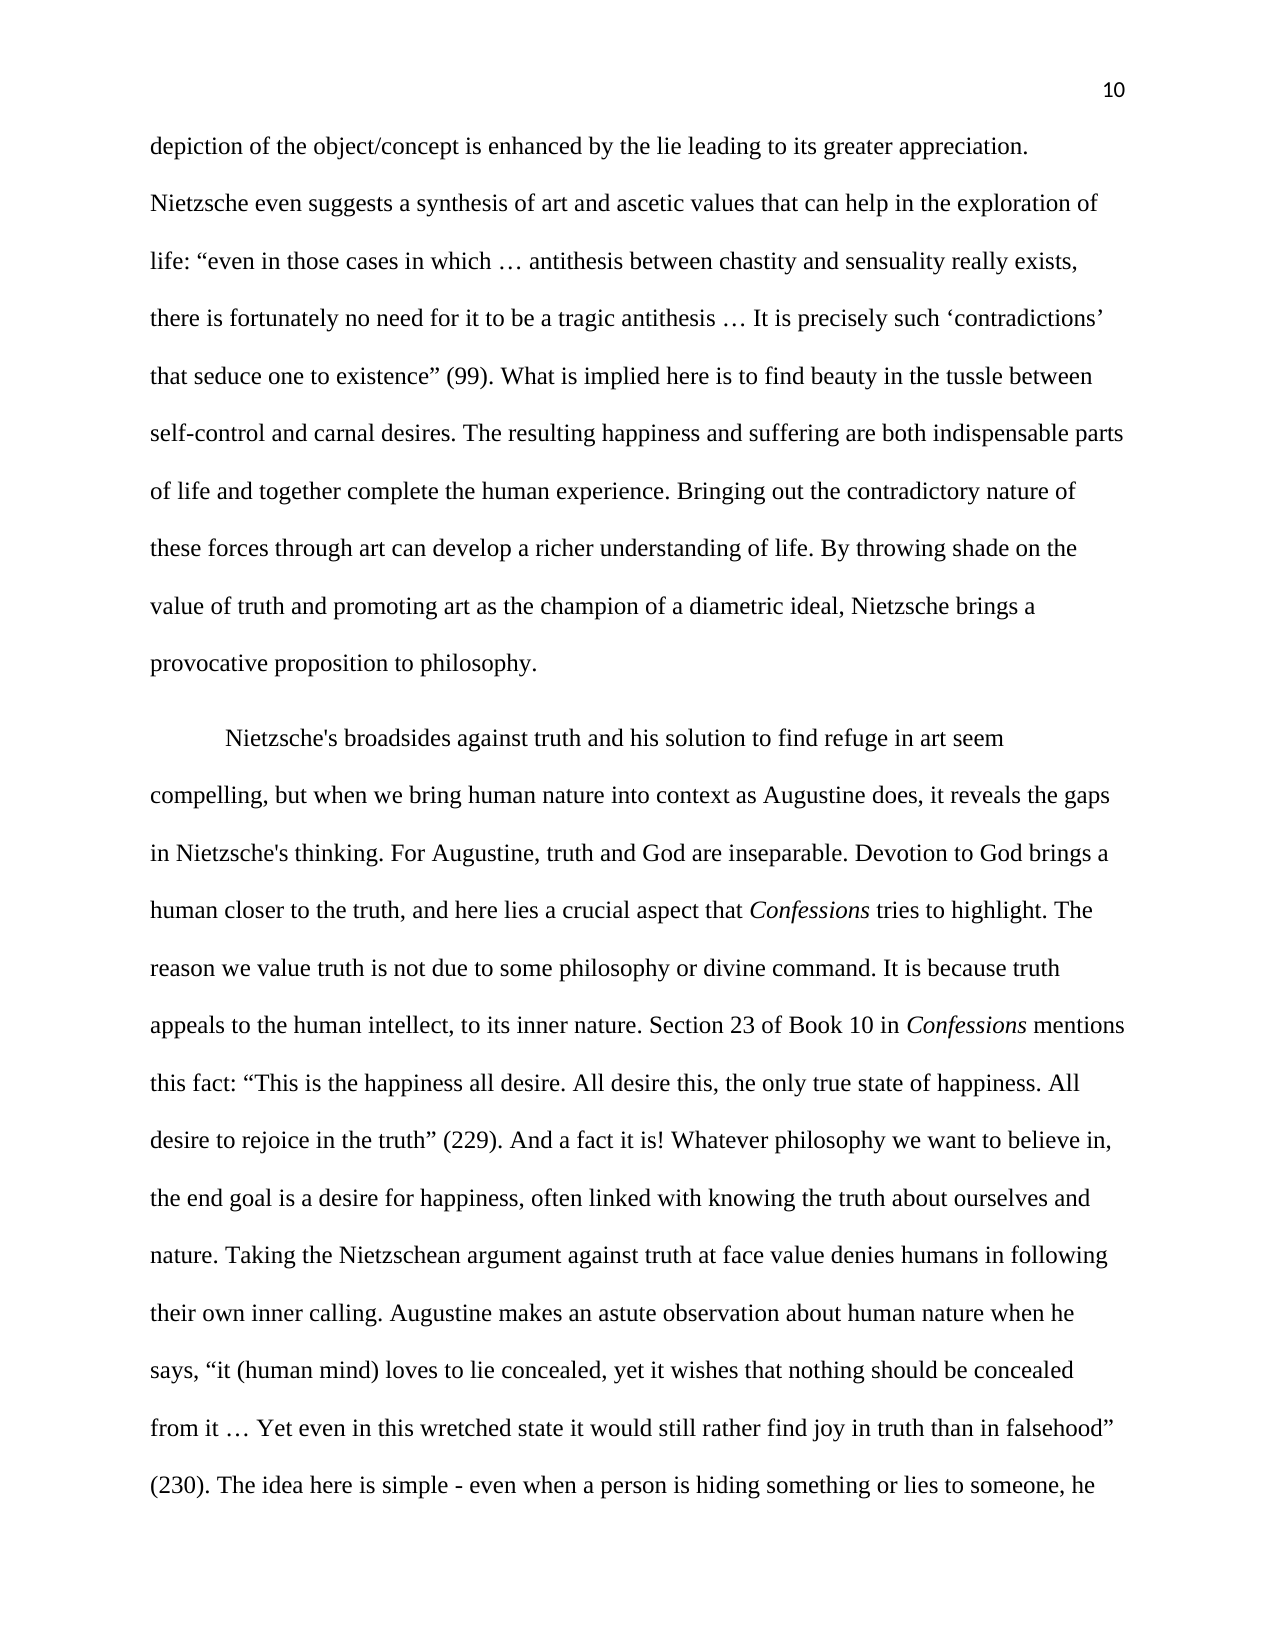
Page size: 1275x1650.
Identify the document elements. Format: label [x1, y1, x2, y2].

text [150, 131, 1125, 677]
text [150, 723, 1125, 1499]
